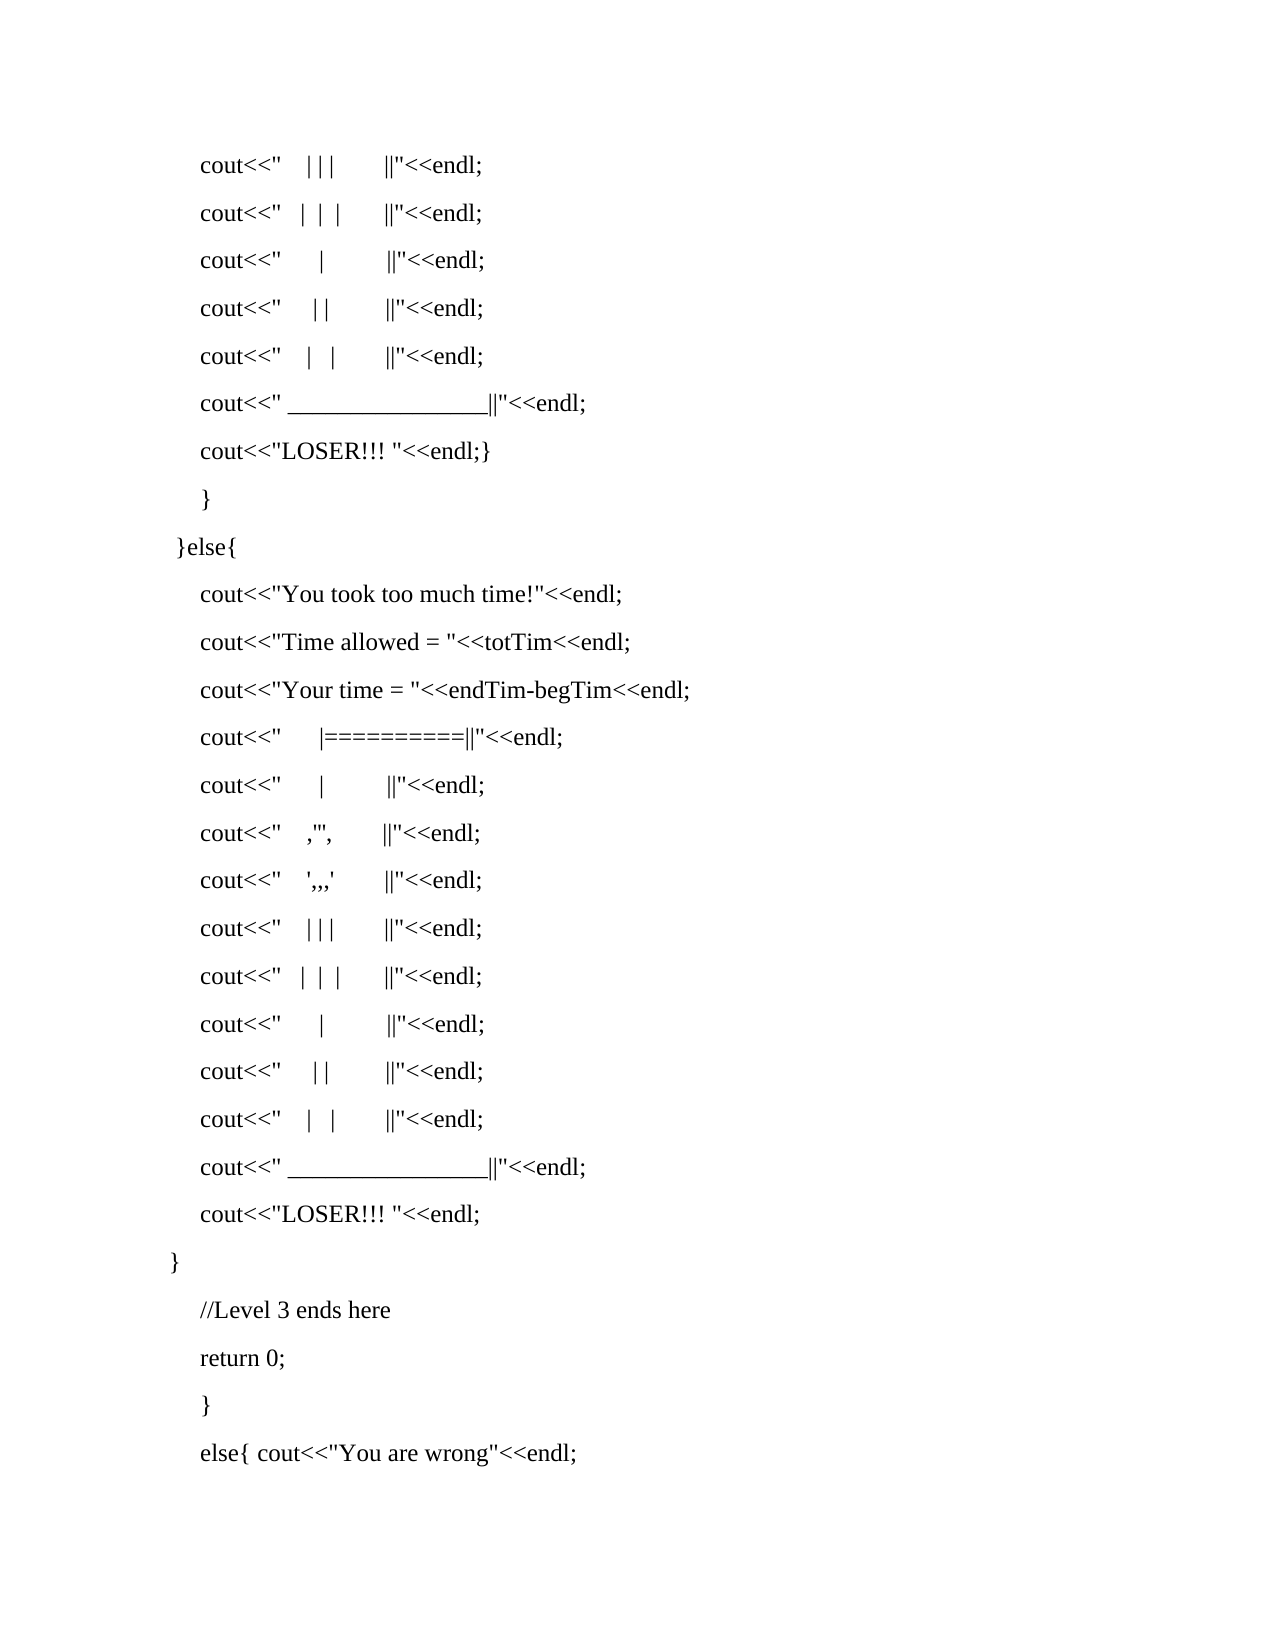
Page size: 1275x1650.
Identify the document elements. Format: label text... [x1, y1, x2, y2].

text cout<<" | | ||"<<endl; [150, 341, 1125, 369]
text cout<<" | | | ||"<<endl; [150, 150, 1125, 179]
text } [150, 1390, 1125, 1419]
text cout<<" ________________||"<<endl; [150, 388, 1125, 417]
text } [150, 484, 1125, 513]
text cout<<" | | ||"<<endl; [150, 1104, 1125, 1133]
text cout<<"LOSER!!! "<<endl;} [150, 436, 1125, 465]
text cout<<" | | ||"<<endl; [150, 1056, 1125, 1085]
text cout<<" | | | ||"<<endl; [150, 198, 1125, 226]
text cout<<" | ||"<<endl; [150, 245, 1125, 274]
text return 0; [150, 1343, 1125, 1371]
text cout<<"Time allowed = "<<totTim<<endl; [150, 627, 1125, 656]
text }else{ [150, 532, 1125, 560]
text cout<<" |==========||"<<endl; [150, 722, 1125, 751]
text //Level 3 ends here [150, 1295, 1125, 1324]
text else{ cout<<"You are wrong"<<endl; [150, 1438, 1125, 1467]
text cout<<" ',,,' ||"<<endl; [150, 866, 1125, 894]
text cout<<" ,''', ||"<<endl; [150, 818, 1125, 847]
text cout<<" | | | ||"<<endl; [150, 961, 1125, 990]
text cout<<" ________________||"<<endl; [150, 1152, 1125, 1181]
text cout<<" | | ||"<<endl; [150, 293, 1125, 322]
text cout<<"Your time = "<<endTim-begTim<<endl; [150, 675, 1125, 703]
text cout<<" | ||"<<endl; [150, 770, 1125, 799]
text cout<<" | | | ||"<<endl; [150, 913, 1125, 942]
text cout<<"LOSER!!! "<<endl; [150, 1199, 1125, 1228]
text cout<<" | ||"<<endl; [150, 1009, 1125, 1037]
text } [150, 1247, 1125, 1276]
text cout<<"You took too much time!"<<endl; [150, 579, 1125, 608]
